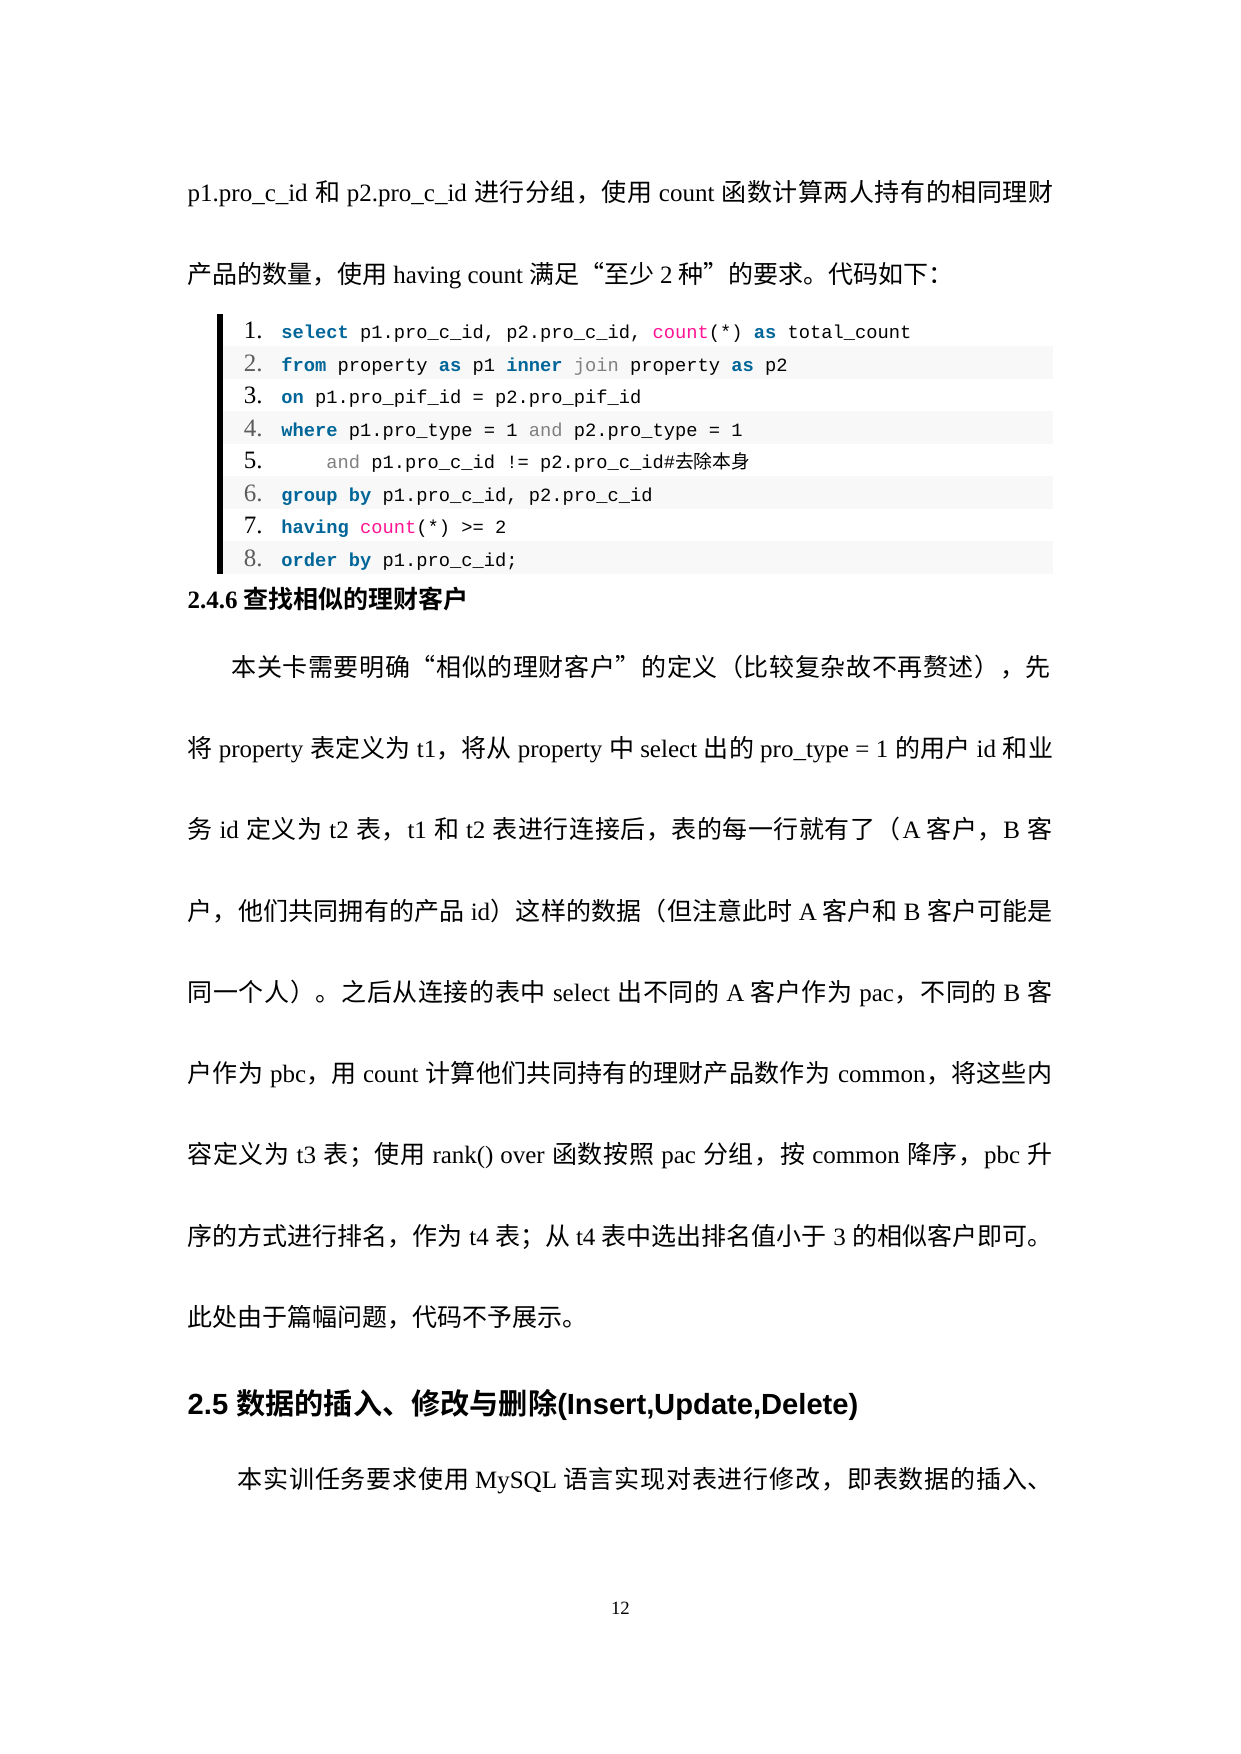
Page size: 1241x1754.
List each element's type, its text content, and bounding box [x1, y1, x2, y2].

list from property as p1 inner join property as p2 [223, 346, 1053, 379]
subtitle 2.5 数据的插入、修改与删除(Insert,Update,Delete) [187, 1369, 1053, 1434]
list order by p1.pro_c_id; [223, 541, 1053, 574]
list group by p1.pro_c_id, p2.pro_c_id [223, 476, 1053, 509]
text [187, 158, 1053, 305]
list select p1.pro_c_id, p2.pro_c_id, count(*) as total_count [223, 314, 1053, 346]
list and p1.pro_c_id != p2.pro_c_id#去除本身 [223, 444, 1053, 476]
list having count(*) >= 2 [223, 509, 1053, 541]
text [187, 1445, 1053, 1510]
list on p1.pro_pif_id = p2.pro_pif_id [223, 379, 1053, 411]
text 本关卡需要明确“相似的理财客户”的定义（比较复杂故不再赘述），先将 property 表定义为 t1，将从 property 中 select 出的 pro_type = 1 的用户 id 和业务 id 定义为 t2 表，t1 和 t2 表进行连接后，表的每一行就有了（A 客户，B 客户，他们共同拥有的产品 id）这样的数据（但注意此时 A 客户和 B 客户可能是同一个人）。之后从连接的表中 select 出不同的 A 客户作为 pac，不同的 B 客户作为 pbc，用 count 计算他们共同持有的理财产品数作为 common，将这些内容定义为 t3 表；使用 rank() over 函数按照 pac 分组，按 common 降序，pbc 升序的方式进行排名，作为 t4 表；从 t4 表中选出排名值小于 3 的相似客户即可。此处由于篇幅问题，代码不予展示。 [187, 633, 1053, 1348]
list where p1.pro_type = 1 and p2.pro_type = 1 [223, 411, 1053, 444]
subtitle 2.4.6 查找相似的理财客户 [187, 580, 1053, 616]
